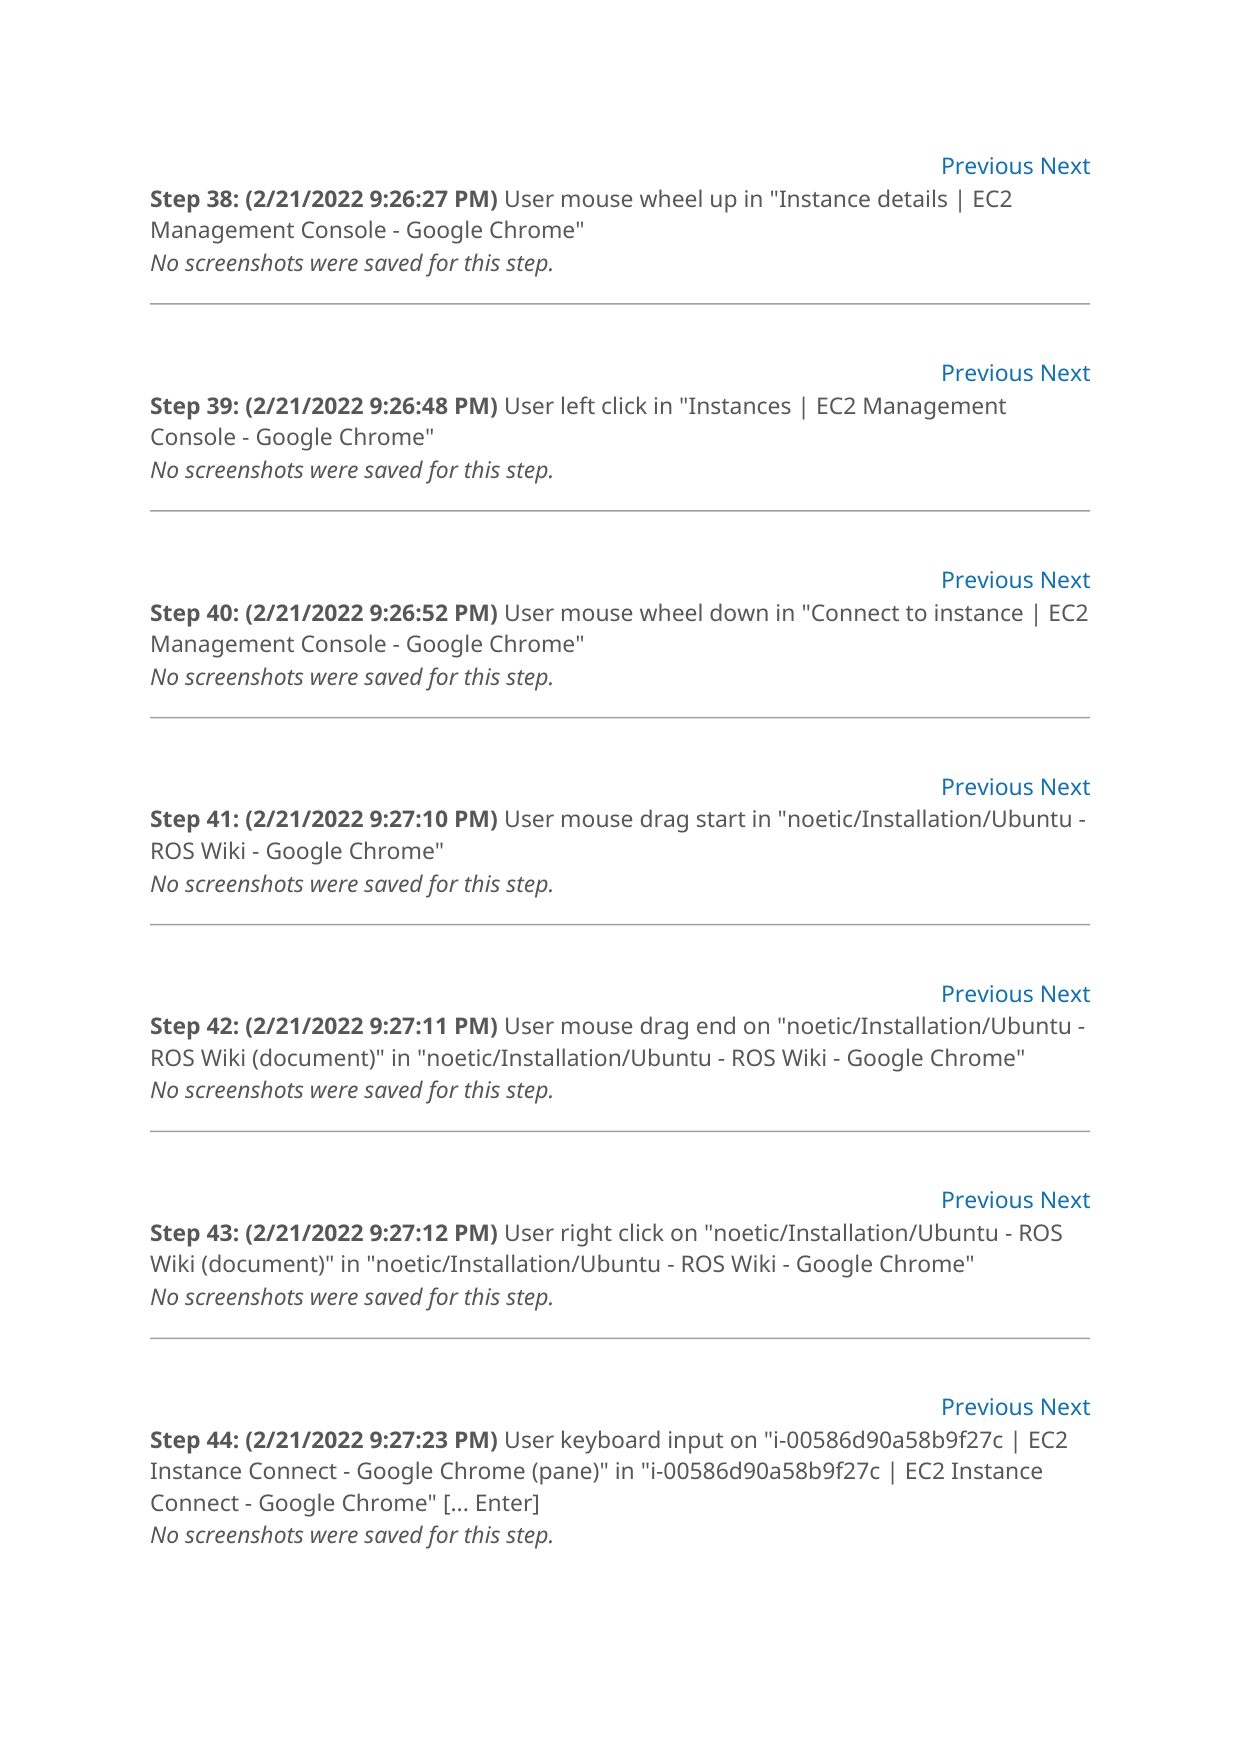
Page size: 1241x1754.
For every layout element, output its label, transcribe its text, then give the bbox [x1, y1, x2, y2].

text Step 42: (‎2/‎21/‎2022 9:27:11 PM) User mouse drag end on "noetic/Installation/Ubuntu - ROS Wiki (document)" in "noetic/Installation/Ubuntu - ROS Wiki - Google Chrome" [150, 1010, 1090, 1073]
text Step 39: (‎2/‎21/‎2022 9:26:48 PM) User left click in "Instances | EC2 Management Console - Google Chrome" [150, 390, 1090, 452]
text Previous Next [150, 357, 1090, 388]
text Previous Next [150, 150, 1090, 181]
text Previous Next [150, 771, 1090, 802]
text Previous Next [150, 1184, 1090, 1216]
text No screenshots were saved for this step. [150, 661, 1090, 692]
text Step 38: (‎2/‎21/‎2022 9:26:27 PM) User mouse wheel up in "Instance details | EC2 Management Console - Google Chrome" [150, 183, 1090, 245]
text Previous Next [150, 564, 1090, 595]
text Step 40: (‎2/‎21/‎2022 9:26:52 PM) User mouse wheel down in "Connect to instance | EC2 Management Console - Google Chrome" [150, 597, 1090, 659]
text No screenshots were saved for this step. [150, 1281, 1090, 1312]
text Step 43: (‎2/‎21/‎2022 9:27:12 PM) User right click on "noetic/Installation/Ubuntu - ROS Wiki (document)" in "noetic/Installation/Ubuntu - ROS Wiki - Google Chrome" [150, 1217, 1090, 1280]
text No screenshots were saved for this step. [150, 1074, 1090, 1106]
text Previous Next [150, 977, 1090, 1009]
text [150, 247, 1090, 278]
text Previous Next [150, 1391, 1090, 1422]
text No screenshots were saved for this step. [150, 867, 1090, 899]
text Step 41: (‎2/‎21/‎2022 9:27:10 PM) User mouse drag start in "noetic/Installation/Ubuntu - ROS Wiki - Google Chrome" [150, 803, 1090, 866]
text No screenshots were saved for this step. [150, 1519, 1090, 1551]
text No screenshots were saved for this step. [150, 454, 1090, 485]
text Step 44: (‎2/‎21/‎2022 9:27:23 PM) User keyboard input on "i-00586d90a58b9f27c | EC2 Instance Connect - Google Chrome (pane)" in "i-00586d90a58b9f27c | EC2 Instance Connect - Google Chrome" [... Enter] [150, 1424, 1090, 1518]
